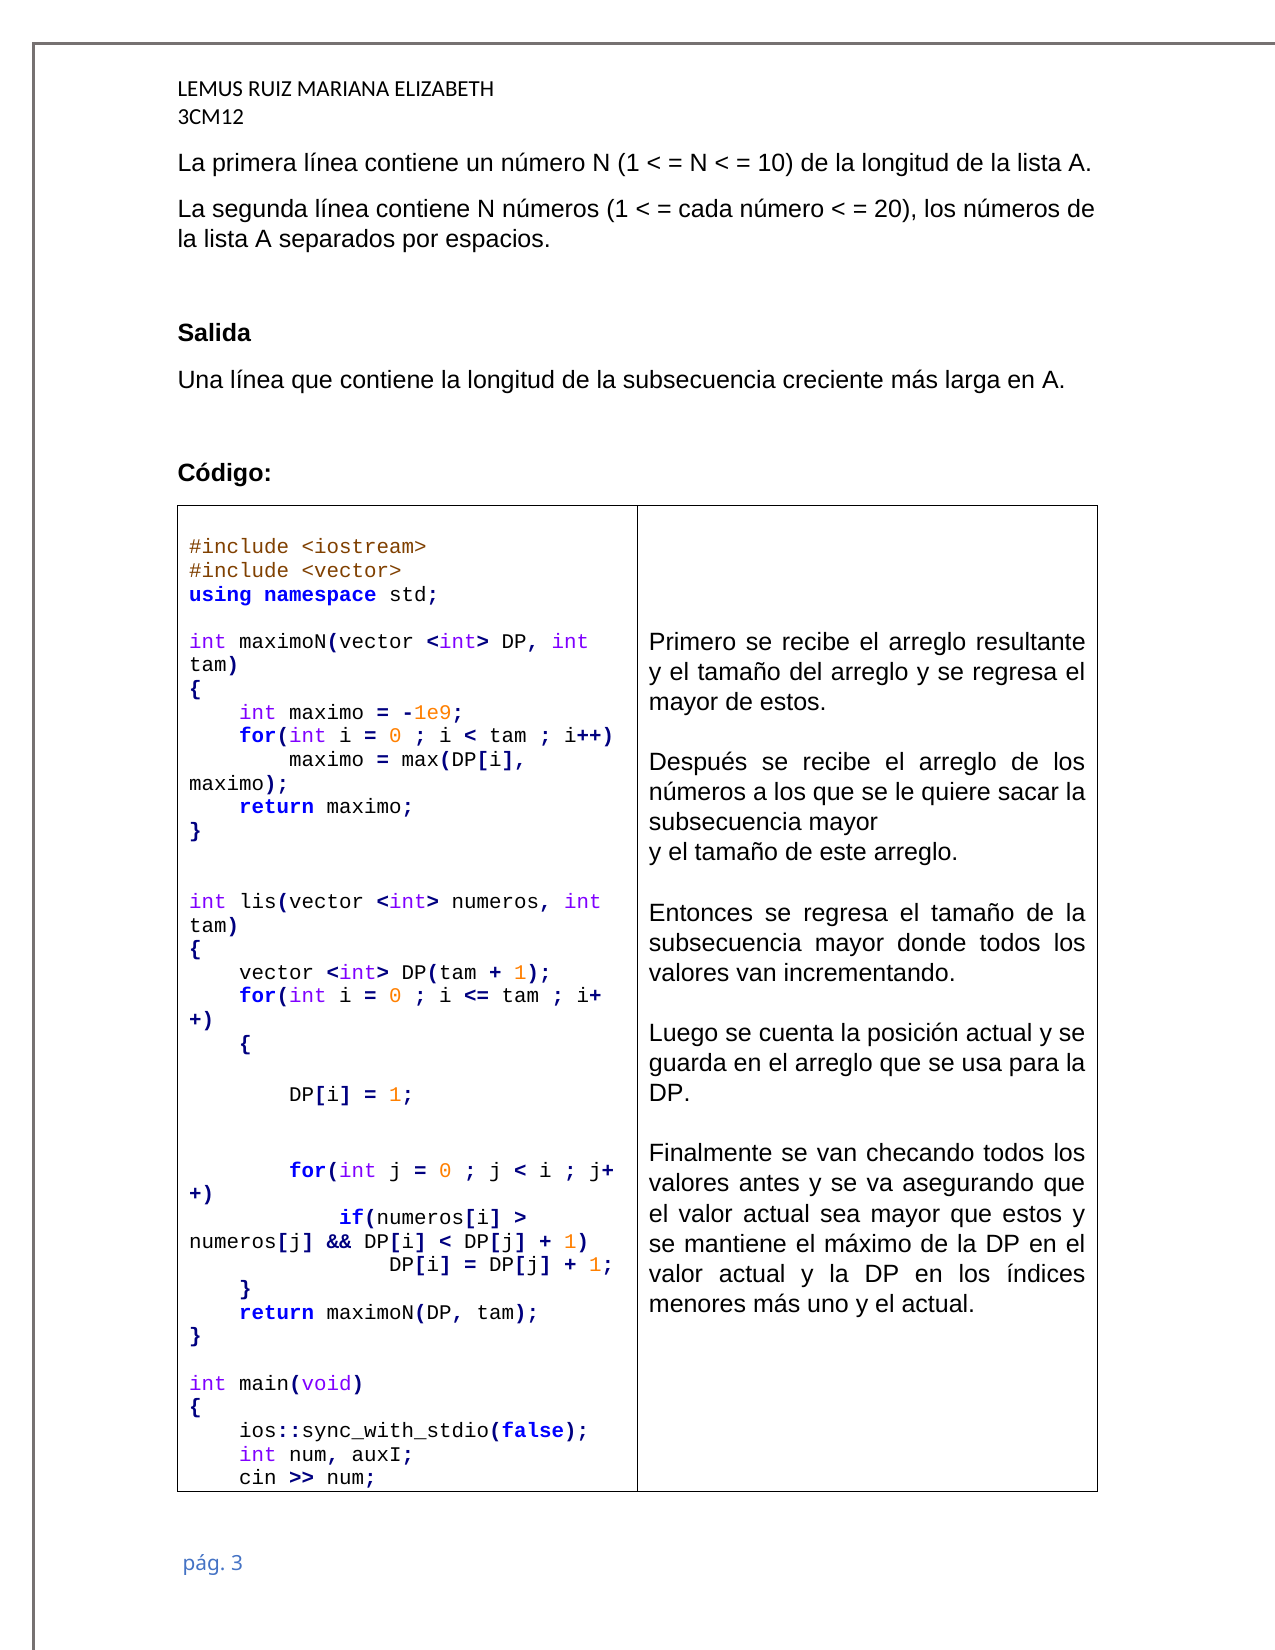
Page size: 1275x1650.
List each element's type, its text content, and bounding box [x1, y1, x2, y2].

text Una línea que contiene la longitud de la subsecuencia creciente más larga en A. [177, 365, 1098, 393]
text Salida [177, 318, 1098, 347]
text Código: [177, 458, 1098, 487]
text La segunda línea contiene N números (1 < = cada número < = 20), los números de la lista A separados por espacios. [177, 194, 1098, 253]
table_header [178, 506, 637, 1491]
text La primera línea contiene un número N (1 < = N < = 10) de la longitud de la lista A. [177, 148, 1098, 176]
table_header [638, 506, 1097, 1491]
